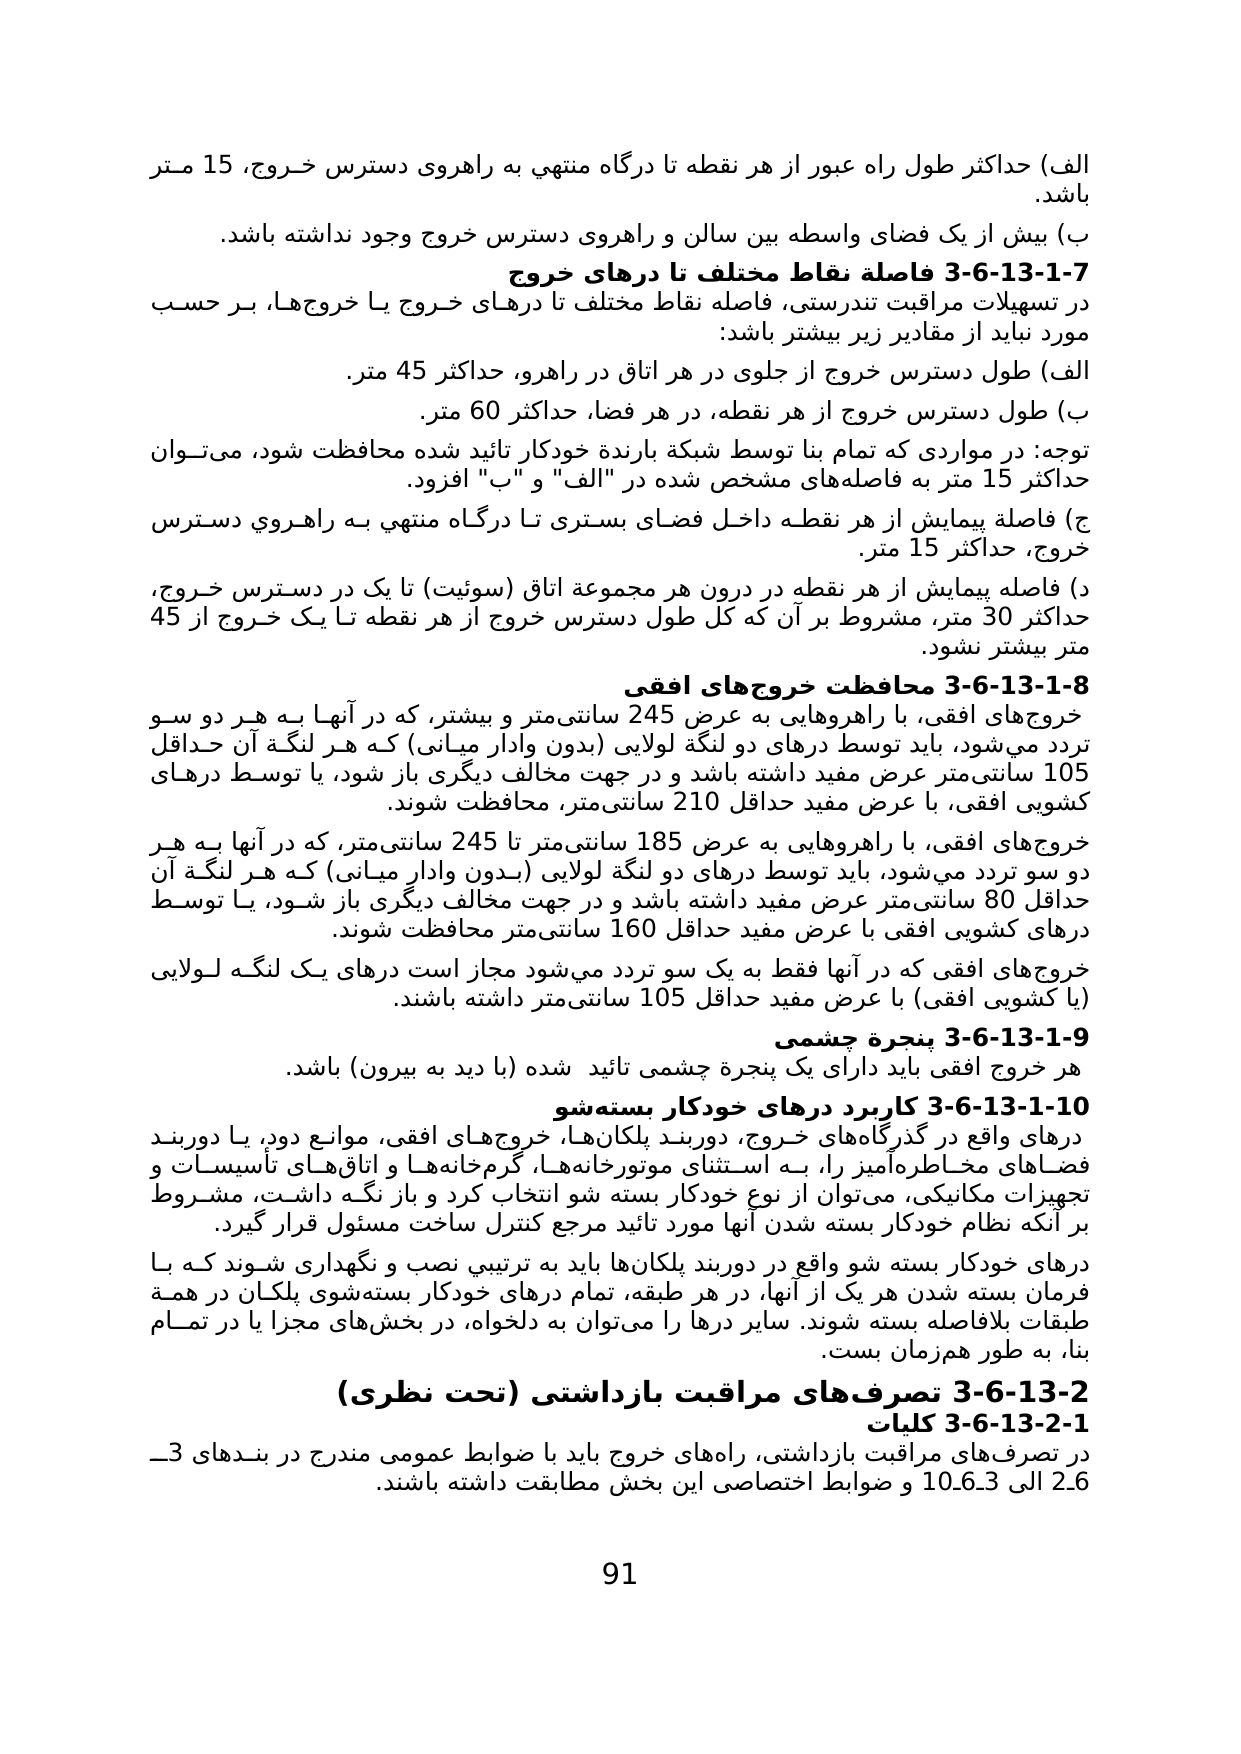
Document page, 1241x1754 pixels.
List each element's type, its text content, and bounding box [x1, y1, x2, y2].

text الف) طول دسترس خروج از جلوی در هر اتاق در راهرو،‌ حداکثر 45 متر. [150, 356, 1090, 385]
text توجه: در مواردی که تمام بنا توسط شبکة بارندة خودکار تائید شده محافظت شود، می‌توان حداکثر 15 متر به فاصله‌های مشخص شده در "الف" و "ب" افزود. [150, 435, 1090, 494]
subtitle 3-6-13-1-9 پنجرة چشمی [150, 1023, 1090, 1052]
text خروج‌های افقی، با راهروهايی به عرض 245 سانتی‌متر و بیشتر، كه در آنها به هر دو سو تردد مي‌شود، باید توسط درهای دو لنگة لولایی (بدون وادار میانی) که هر لنگة آن حداقل 105 سانتی‌متر عرض مفید داشته باشد و در جهت مخالف دیگری باز ‌شود، یا توسط درهای کشویی افقی، با عرض مفید حداقل 210 سانتی‌متر، محافظت شوند. [150, 700, 1090, 817]
subtitle 3-6-13-1-7 فاصلة نقاط مختلف تا درهای خروج [150, 258, 1090, 287]
text ب) طول دسترس خروج از هر نقطه، در هر فضا، حداکثر 60 متر. [150, 396, 1090, 425]
subtitle 3-6-13-2 تصرف‌های مراقبت بازداشتی (تحت نظری) [150, 1375, 1090, 1409]
text در تسهیلات مراقبت تندرستی، فاصله نقاط مختلف تا درهای خروج یا خروج‌ها،‌ بر حسب مورد نباید از مقادیر زیر بیشتر باشد: [150, 287, 1090, 346]
text درهای واقع در گذرگاه‌های خروج،‌ دوربند پلكان‌ها،‌ خروج‌های افقی،‌ موانع دود، یا دوربند فضاهای مخاطره‌آمیز را، به استثنای موتورخانه‌ها، گرم‌خانه‌ها و اتاق‌های تأسیسات و تجهیزات مکانیکی، می‌توان از نوع خودکار بسته شو انتخاب كرد و باز نگه داشت، مشروط بر آنکه نظام خودکار بسته شدن آنها مورد تائید مرجع کنترل ساخت مسئول قرار گیرد. [150, 1121, 1090, 1237]
text ب) بیش از یک فضای واسطه بین سالن و راهروی دسترس خروج وجود نداشته باشد. [150, 219, 1090, 248]
text درهای خودکار بسته شو واقع در دوربند پلكان‌ها باید به ترتيبي نصب و نگهداری شوند که با فرمان بسته شدن هر یک از آنها، در هر طبقه، تمام درهای خودکار بسته‌شوی پلكان در همة طبقات بلافاصله بسته شوند. سایر درها را می‌توان به دلخواه، در بخش‌های مجزا یا در تمام بنا، به طور هم‌زمان بست. [150, 1248, 1090, 1364]
text خروج‌های افقی که در آنها فقط به یک سو تردد مي‌شود مجاز است درهای یک لنگه لولایی (یا کشویی افقی) با عرض مفید حداقل 105 سانتی‌متر داشته باشند. [150, 954, 1090, 1012]
subtitle 3-6-13-1-10 کاربرد درهای خودکار بسته‌شو [150, 1092, 1090, 1121]
text الف) حداکثر طول راه عبور از هر نقطه تا درگاه منتهي به راهروی دسترس خروج، 15 متر باشد. [150, 150, 1090, 208]
text د) فاصله پیمایش از هر نقطه در درون هر مجموعة اتاق (سوئیت) تا یک در دسترس خروج، حداکثر 30 متر، مشروط بر آن که کل طول دسترس خروج از هر نقطه تا یک خروج از 45 متر بیشتر نشود. [150, 573, 1090, 660]
subtitle 3-6-13-2-1 کلیات [150, 1409, 1090, 1438]
text هر خروج افقی باید دارای یک پنجرة چشمی تائید شده (با ديد به بيرون) باشد. [150, 1052, 1090, 1081]
text خروج‌های افقی، با راهروهايی به عرض 185 سانتی‌متر تا 245 سانتی‌متر، كه در آنها به هر دو سو تردد مي‌شود، باید توسط درهای دو لنگة لولایی (بدون وادار میانی) که هر لنگة آن حداقل 80 سانتی‌متر عرض مفید داشته باشد و در جهت مخالف دیگری باز شود، یا توسط درهای کشویی افقی با عرض مفید حداقل 160 سانتی‌متر محافظت شوند. [150, 827, 1090, 944]
text در تصرف‌های مراقبت بازداشتی، راه‌های خروج باید با ضوابط عمومی مندرج در بندهای 3ـ6ـ2 الی 3ـ6ـ10 و ضوابط اختصاصی این بخش مطابقت داشته باشند. [150, 1438, 1090, 1496]
text ج) فاصلة پیمایش از هر نقطه داخل فضای بستری تا درگاه منتهي به راهروي دسترس خروج،‌ حداکثر 15 متر. [150, 504, 1090, 562]
subtitle 3-6-13-1-8 محافظت خروج‌های افقی [150, 671, 1090, 700]
